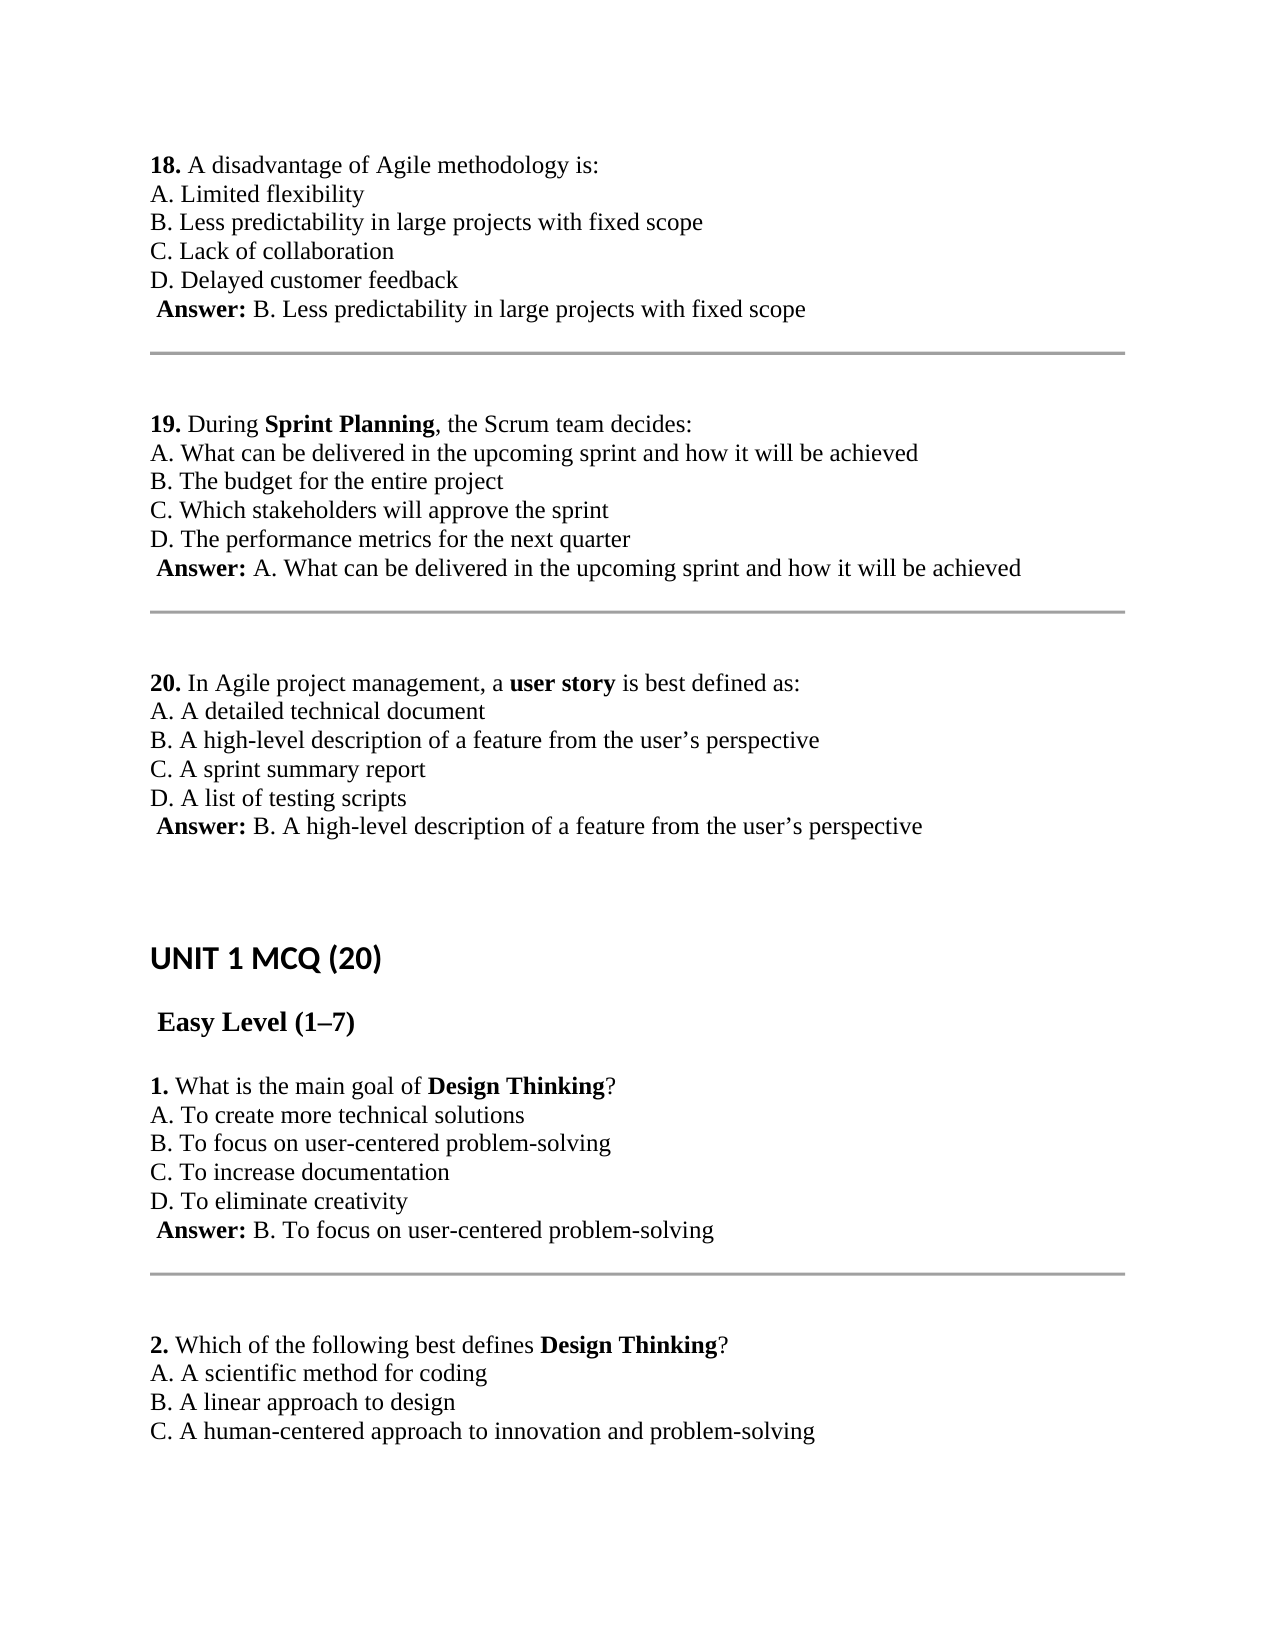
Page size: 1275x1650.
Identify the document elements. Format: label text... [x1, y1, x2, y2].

text UNIT 1 MCQ (20) [150, 937, 1125, 978]
text Easy Level (1–7) [150, 1004, 1125, 1037]
text 20. In Agile project management, a user story is best defined as: A. A detailed technical document B. A high-level description of a feature from the user’s perspective C. A sprint summary report D. A list of testing scripts Answer: B. A high-level description of a feature from the user’s perspective [150, 668, 1125, 840]
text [150, 1330, 1125, 1445]
text 1. What is the main goal of Design Thinking? A. To create more technical solutions B. To focus on user-centered problem-solving C. To increase documentation D. To eliminate creativity Answer: B. To focus on user-centered problem-solving [150, 1071, 1125, 1243]
text 19. During Sprint Planning, the Scrum team decides: A. What can be delivered in the upcoming sprint and how it will be achieved B. The budget for the entire project C. Which stakeholders will approve the sprint D. The performance metrics for the next quarter Answer: A. What can be delivered in the upcoming sprint and how it will be achieved [150, 409, 1125, 581]
text 18. A disadvantage of Agile methodology is: A. Limited flexibility B. Less predictability in large projects with fixed scope C. Lack of collaboration D. Delayed customer feedback Answer: B. Less predictability in large projects with fixed scope [150, 150, 1125, 322]
